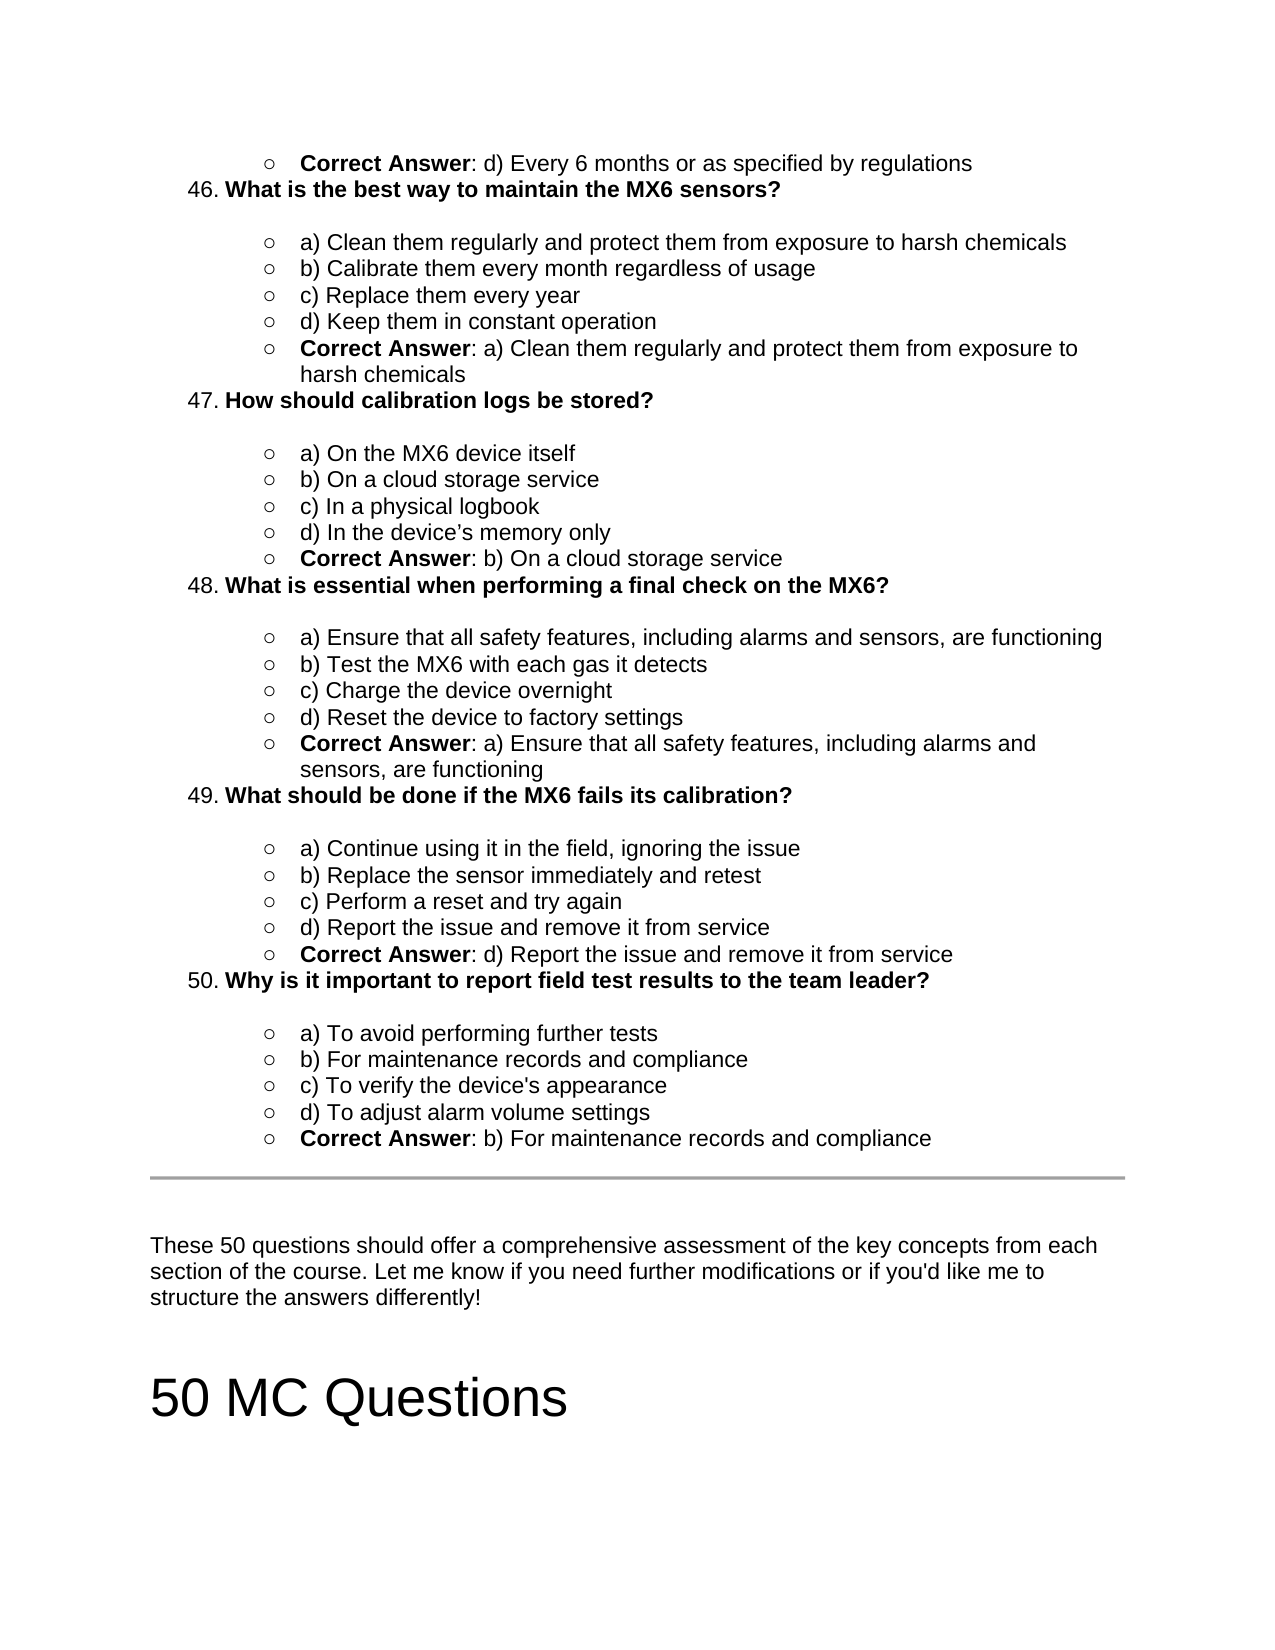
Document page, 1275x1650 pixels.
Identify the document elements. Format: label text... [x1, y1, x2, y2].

list d) Reset the device to factory settings [262, 703, 1125, 730]
list c) Replace them every year [262, 282, 1125, 308]
list c) Charge the device overnight [262, 677, 1125, 703]
list c) To verify the device's appearance [262, 1072, 1125, 1099]
list a) On the MX6 device itself [262, 440, 1125, 466]
list d) Keep them in constant operation [262, 308, 1125, 334]
list What should be done if the MX6 fails its calibration? [187, 782, 1125, 835]
list What is the best way to maintain the MX6 sensors? [187, 176, 1125, 229]
list Correct Answer: d) Every 6 months or as specified by regulations [262, 150, 1125, 176]
list b) For maintenance records and compliance [262, 1046, 1125, 1072]
list What is essential when performing a final check on the MX6? [187, 572, 1125, 624]
list Correct Answer: d) Report the issue and remove it from service [262, 941, 1125, 967]
list a) Continue using it in the field, ignoring the issue [262, 835, 1125, 862]
list c) In a physical logbook [262, 493, 1125, 519]
list Correct Answer: b) On a cloud storage service [262, 545, 1125, 572]
list b) Replace the sensor immediately and retest [262, 862, 1125, 888]
list b) Calibrate them every month regardless of usage [262, 255, 1125, 282]
list How should calibration logs be stored? [187, 387, 1125, 440]
list c) Perform a reset and try again [262, 888, 1125, 914]
title 50 MC Questions [150, 1366, 1125, 1428]
list Correct Answer: a) Clean them regularly and protect them from exposure to harsh chemicals [262, 334, 1125, 387]
list d) Report the issue and remove it from service [262, 914, 1125, 941]
list d) In the device’s memory only [262, 519, 1125, 545]
text These 50 questions should offer a comprehensive assessment of the key concepts from each section of the course. Let me know if you need further modifications or if you'd like me to structure the answers differently! [150, 1232, 1125, 1311]
list d) To adjust alarm volume settings [262, 1099, 1125, 1125]
list a) To avoid performing further tests [262, 1020, 1125, 1046]
list b) Test the MX6 with each gas it detects [262, 651, 1125, 677]
list Correct Answer: a) Ensure that all safety features, including alarms and sensors, are functioning [262, 730, 1125, 782]
list a) Clean them regularly and protect them from exposure to harsh chemicals [262, 229, 1125, 255]
list a) Ensure that all safety features, including alarms and sensors, are functioning [262, 624, 1125, 651]
list b) On a cloud storage service [262, 466, 1125, 493]
list Correct Answer: b) For maintenance records and compliance [262, 1125, 1125, 1151]
list Why is it important to report field test results to the team leader? [187, 967, 1125, 1020]
